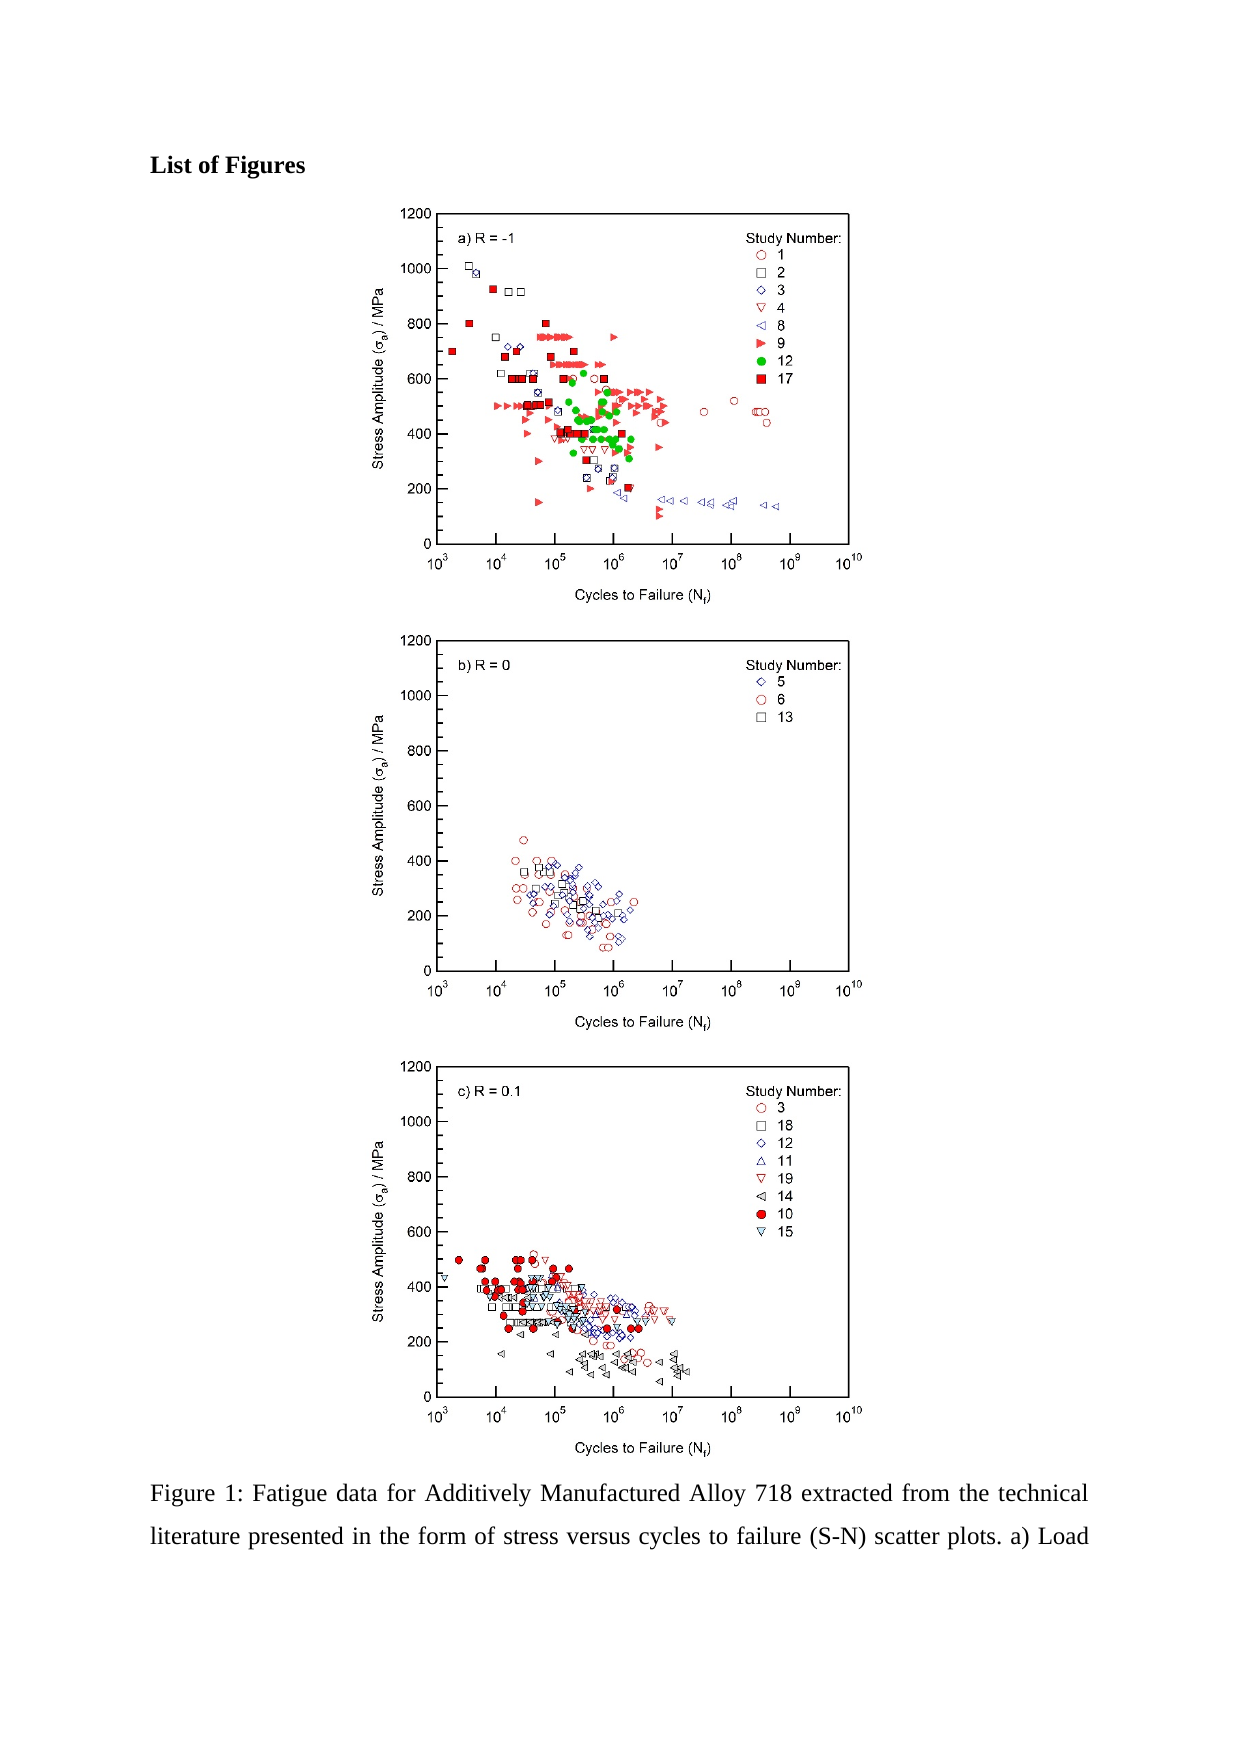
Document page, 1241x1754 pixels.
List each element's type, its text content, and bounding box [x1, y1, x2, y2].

picture [354, 624, 886, 1033]
picture [354, 197, 886, 606]
picture [354, 1051, 886, 1459]
text List of Figures [150, 150, 1090, 179]
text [150, 1478, 1090, 1549]
